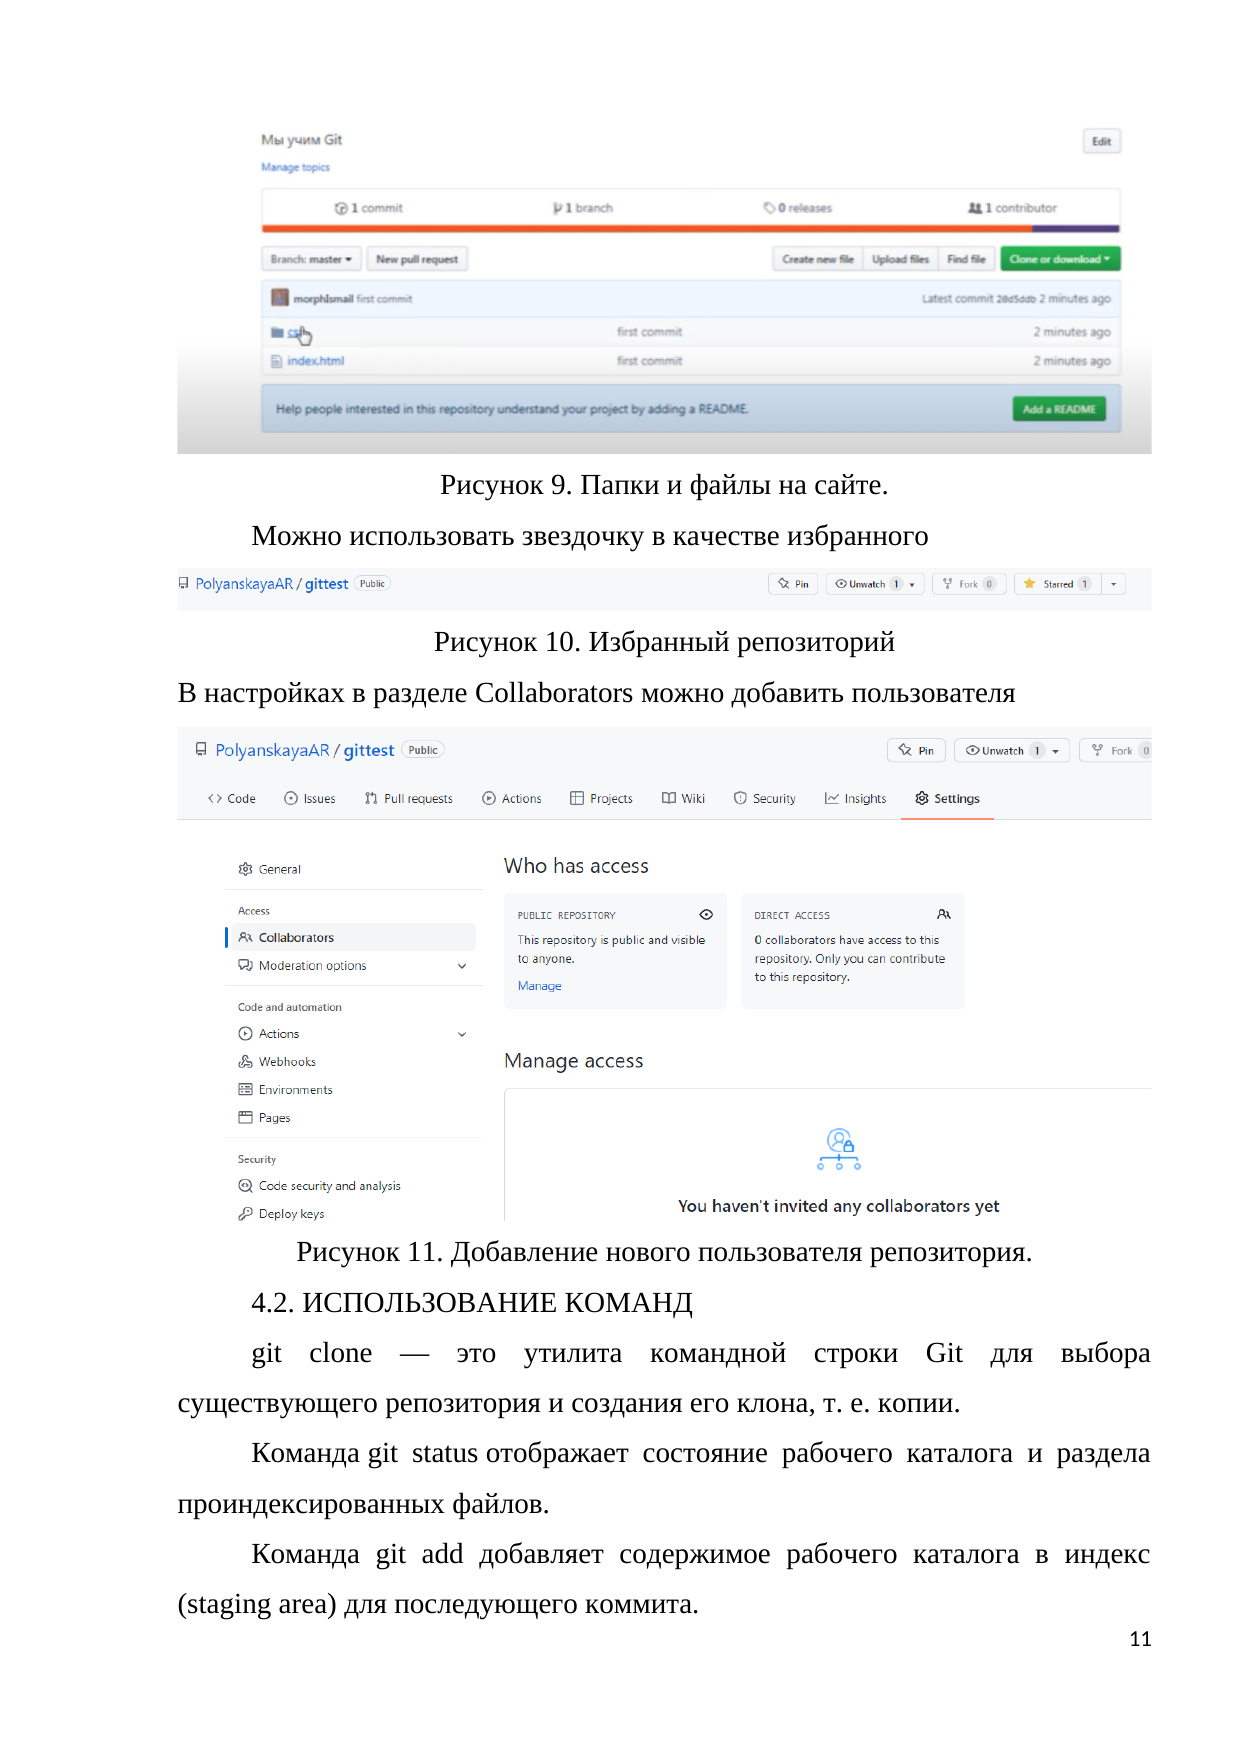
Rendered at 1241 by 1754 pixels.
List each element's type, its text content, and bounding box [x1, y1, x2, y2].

text git clone — это утилита командной строки Git для выбора существующего репозитория и создания его клона, т. е. копии. [177, 1335, 1152, 1419]
list Рисунок 9. Папки и файлы на сайте. [177, 467, 1152, 501]
list Рисунок 10. Избранный репозиторий [177, 624, 1152, 658]
picture [177, 118, 1152, 454]
picture [177, 568, 1152, 611]
list Рисунок 11. Добавление нового пользователя репозитория. [177, 1234, 1152, 1268]
text Команда git add добавляет содержимое рабочего каталога в индекс (staging area) для последующего коммита. [177, 1536, 1152, 1620]
list Можно использовать звездочку в качестве избранного [177, 518, 1152, 551]
subtitle 4.2. ИСПОЛЬЗОВАНИЕ КОМАНД [177, 1285, 1152, 1318]
picture [177, 727, 1152, 1221]
text В настройках в разделе Collaborators можно добавить пользователя [177, 675, 1152, 708]
text Команда git status отображает состояние рабочего каталога и раздела проиндексированных файлов. [177, 1436, 1152, 1519]
